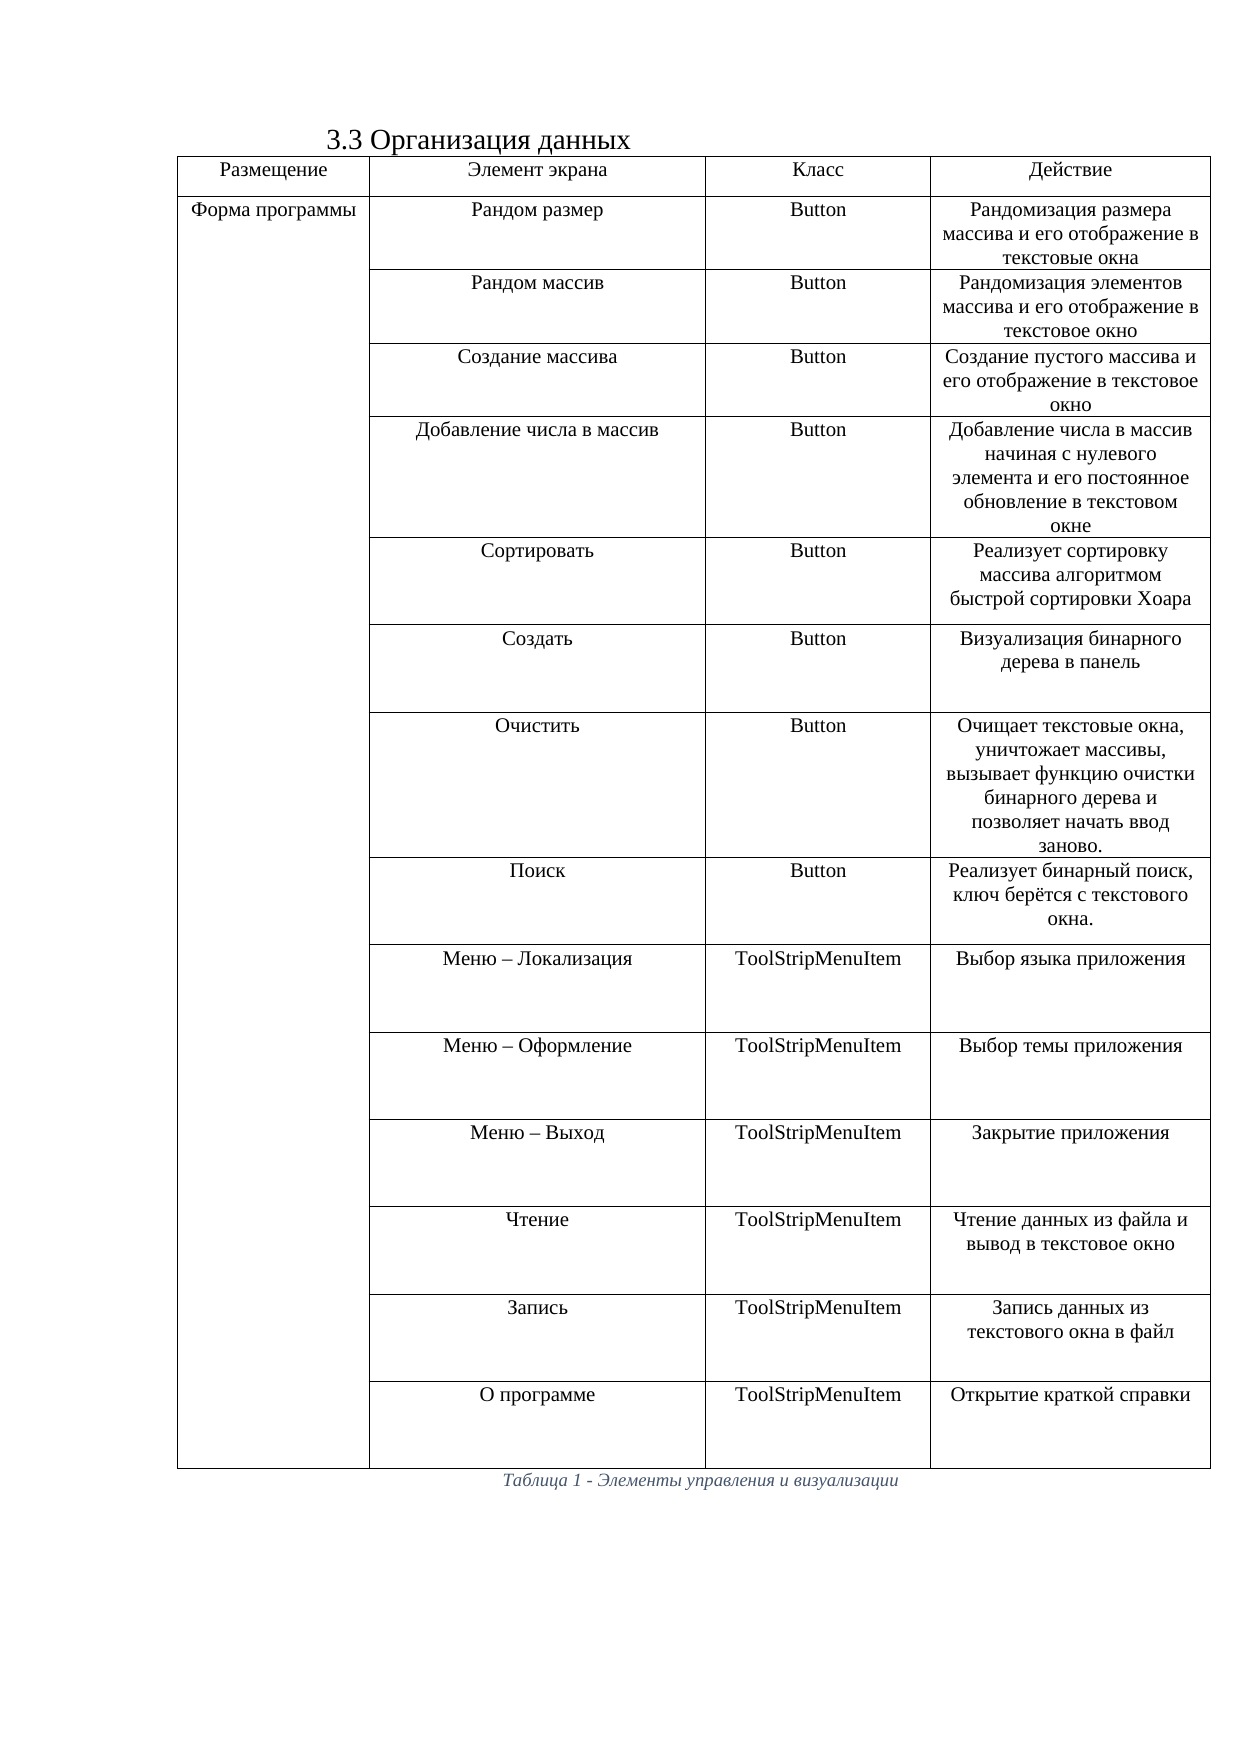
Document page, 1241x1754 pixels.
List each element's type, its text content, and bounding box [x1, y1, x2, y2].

table_cell Запись [370, 1295, 705, 1381]
table_cell Рандомизация элементов массива и его отображение в текстовое окно [931, 270, 1210, 342]
table_header Элемент экрана [370, 157, 705, 196]
table_cell Меню – Оформление [370, 1033, 705, 1119]
table_cell Button [706, 197, 930, 269]
table_header Класс [706, 157, 930, 196]
table_cell Создание массива [370, 344, 705, 416]
table_cell Сортировать [370, 538, 705, 624]
table_cell Button [706, 625, 930, 712]
text Таблица 1 - Элементы управления и визуализации [177, 1469, 1152, 1491]
table_cell Создать [370, 625, 705, 712]
table_cell Добавление числа в массив [370, 417, 705, 537]
table_cell ToolStripMenuItem [706, 945, 930, 1032]
table_cell Выбор темы приложения [931, 1033, 1210, 1119]
subtitle Организация данных [326, 122, 1152, 156]
table_cell Button [706, 713, 930, 857]
table_cell ToolStripMenuItem [706, 1295, 930, 1381]
table_cell Очистить [370, 713, 705, 857]
table_cell Реализует сортировку массива алгоритмом быстрой сортировки Хоара [931, 538, 1210, 624]
table_cell Очищает текстовые окна, уничтожает массивы, вызывает функцию очистки бинарного дерева и позволяет начать ввод заново. [931, 713, 1210, 857]
table_cell Меню – Локализация [370, 945, 705, 1032]
table_cell Визуализация бинарного дерева в панель [931, 625, 1210, 712]
table_cell Поиск [370, 858, 705, 944]
table_cell Добавление числа в массив начиная с нулевого элемента и его постоянное обновление в текстовом окне [931, 417, 1210, 537]
table_header Размещение [178, 157, 369, 196]
table_cell ToolStripMenuItem [706, 1120, 930, 1206]
table_cell Открытие краткой справки [931, 1382, 1210, 1468]
table_cell Button [706, 538, 930, 624]
table_cell Button [706, 858, 930, 944]
table_cell Создание пустого массива и его отображение в текстовое окно [931, 344, 1210, 416]
table_cell Запись данных из текстового окна в файл [931, 1295, 1210, 1381]
table_cell Button [706, 344, 930, 416]
table_cell ToolStripMenuItem [706, 1033, 930, 1119]
table_cell Button [706, 417, 930, 537]
table_cell Форма программы [178, 197, 369, 1468]
table_cell Реализует бинарный поиск, ключ берётся с текстового окна. [931, 858, 1210, 944]
table_header Действие [931, 157, 1210, 196]
table_cell Чтение [370, 1207, 705, 1293]
table_cell Рандом размер [370, 197, 705, 269]
table_cell Закрытие приложения [931, 1120, 1210, 1206]
table_cell ToolStripMenuItem [706, 1207, 930, 1293]
table_cell Рандом массив [370, 270, 705, 342]
table_cell О программе [370, 1382, 705, 1468]
table_cell Чтение данных из файла и вывод в текстовое окно [931, 1207, 1210, 1293]
table_cell Выбор языка приложения [931, 945, 1210, 1032]
table_cell Рандомизация размера массива и его отображение в текстовые окна [931, 197, 1210, 269]
table_cell ToolStripMenuItem [706, 1382, 930, 1468]
table_cell Меню – Выход [370, 1120, 705, 1206]
table_cell Button [706, 270, 930, 342]
